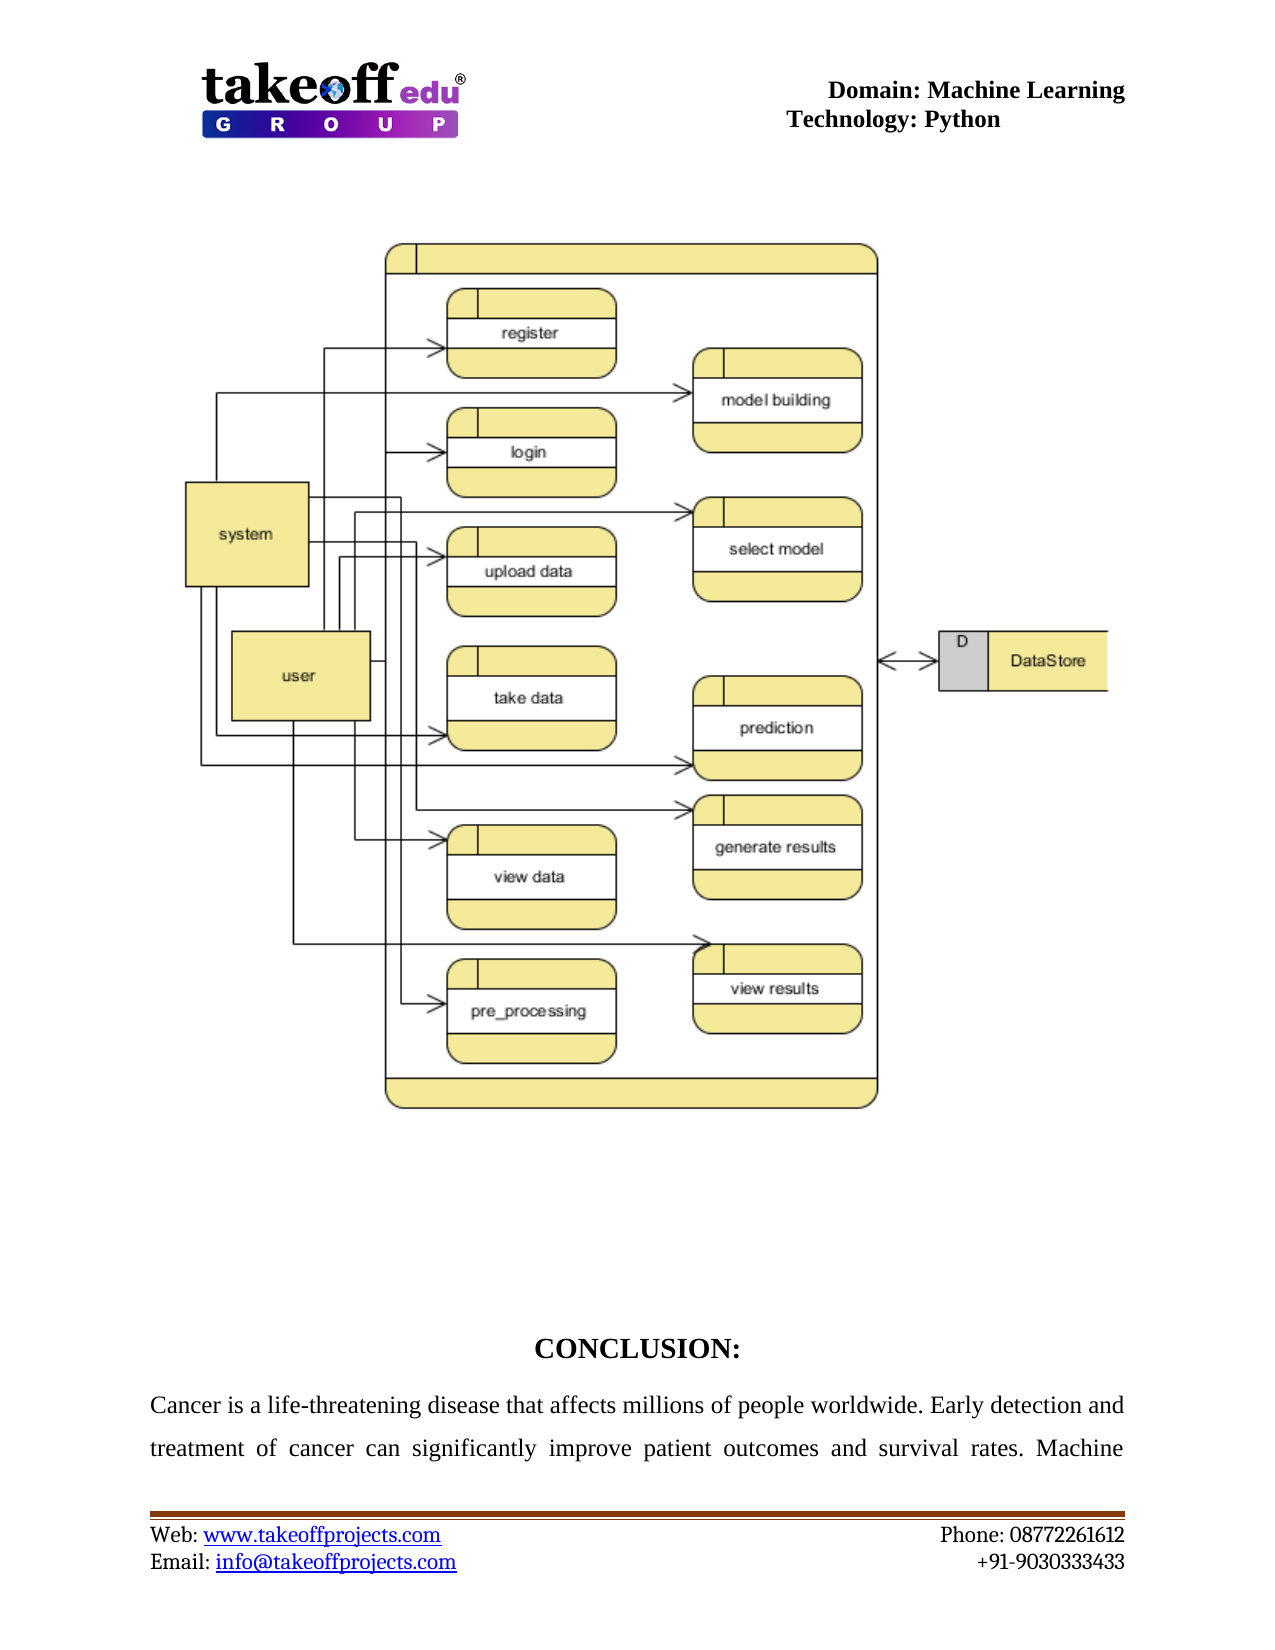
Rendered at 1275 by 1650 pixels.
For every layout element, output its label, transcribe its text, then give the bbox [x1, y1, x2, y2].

text CONCLUSION: [150, 1331, 1125, 1364]
picture [198, 57, 469, 149]
picture [150, 230, 1125, 1118]
